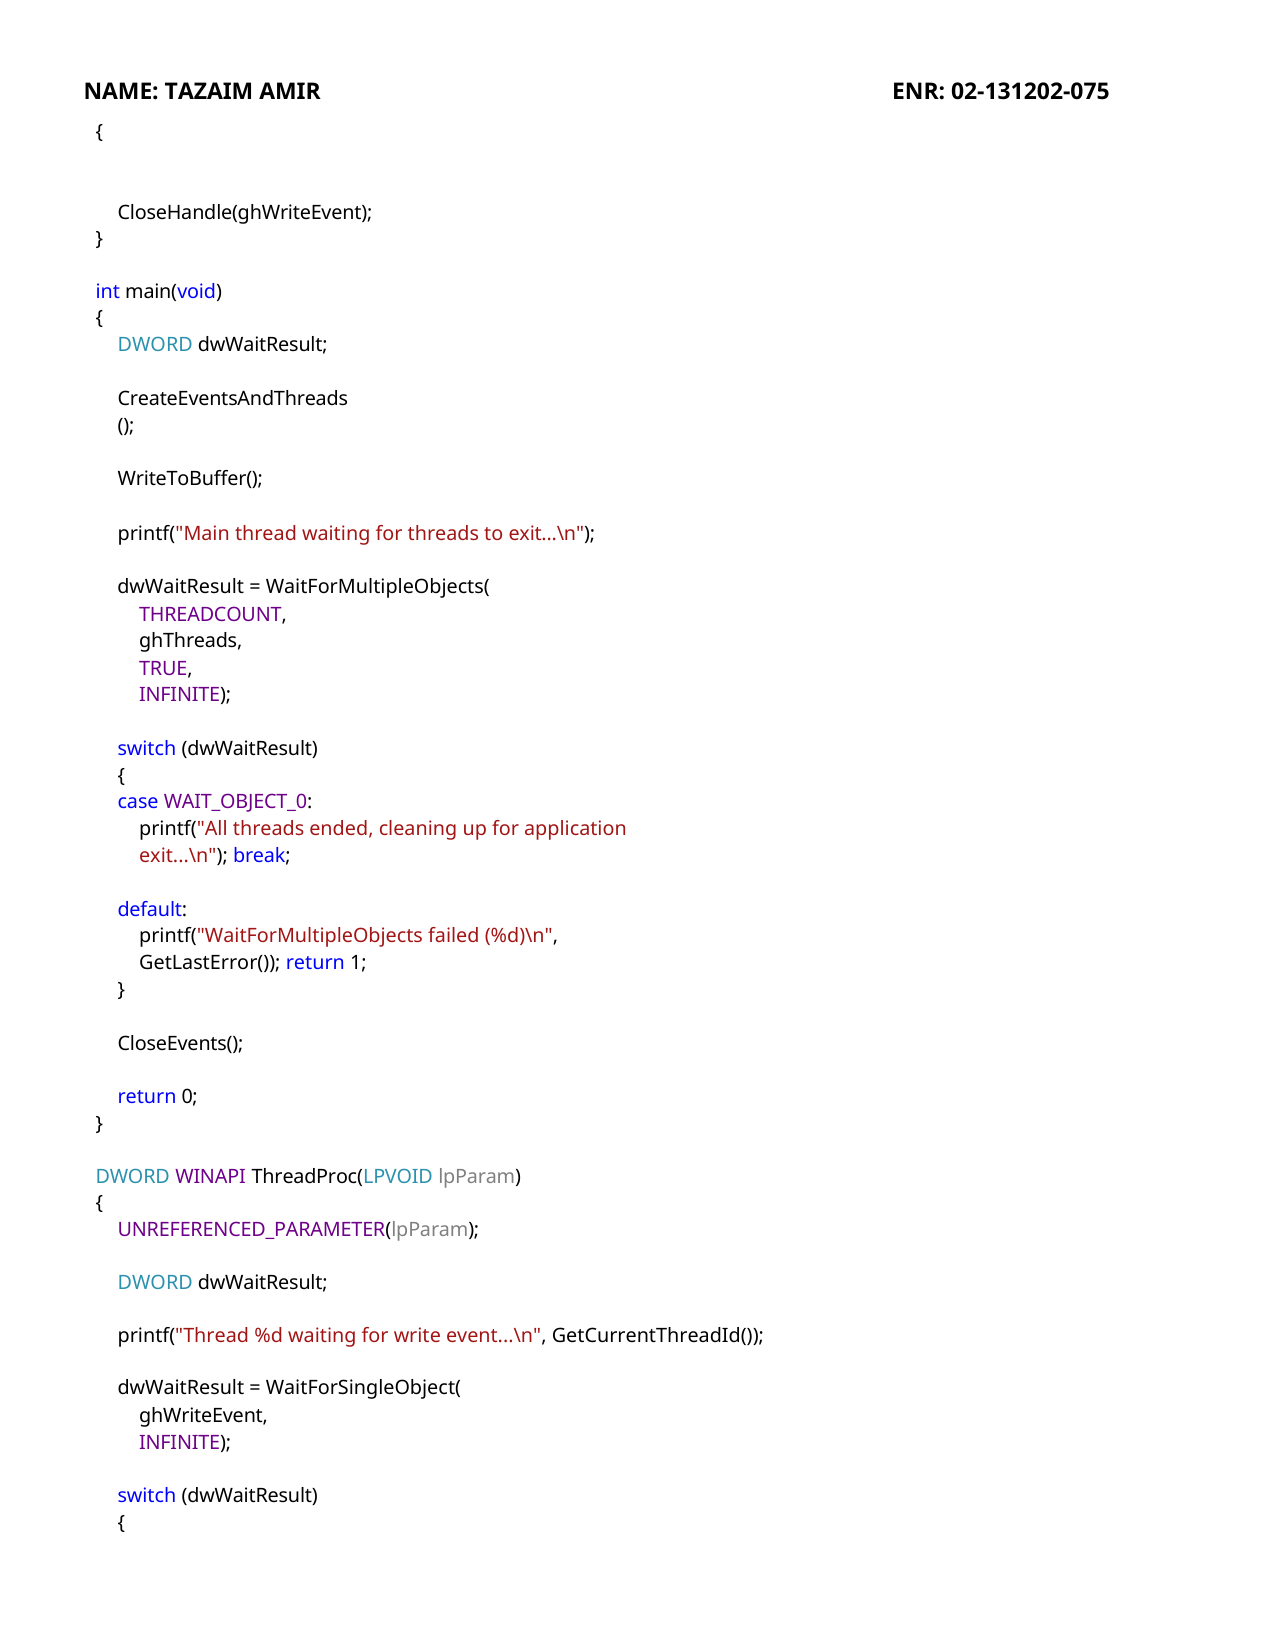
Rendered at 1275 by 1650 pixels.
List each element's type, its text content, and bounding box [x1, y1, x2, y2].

text } [117, 975, 1123, 1002]
text ghWriteEvent, INFINITE); [139, 1401, 295, 1455]
text dwWaitResult = WaitForMultipleObjects( THREADCOUNT, [117, 573, 543, 627]
text } [95, 224, 1123, 251]
text printf("WaitForMultipleObjects failed (%d)\n", GetLastError()); return 1; [139, 921, 687, 975]
text { [117, 1508, 1123, 1534]
text default: [117, 895, 1123, 921]
text DWORD dwWaitResult; [117, 1269, 1123, 1296]
text DWORD WINAPI ThreadProc(LPVOID lpParam) [95, 1162, 1123, 1188]
text printf("Main thread waiting for threads to exit...\n"); [117, 519, 1123, 546]
text { [95, 1188, 1123, 1215]
text { [95, 304, 1123, 330]
text printf("Thread %d waiting for write event...\n", GetCurrentThreadId()); dwWaitResult = WaitForSingleObject( [117, 1296, 776, 1400]
text { [95, 117, 1123, 144]
text ghThreads, TRUE, INFINITE); [139, 627, 242, 708]
text printf("All threads ended, cleaning up for application exit...\n"); break; [139, 814, 687, 868]
text switch (dwWaitResult) [117, 734, 1123, 761]
text int main(void) [95, 277, 1123, 304]
text } [95, 1109, 1123, 1135]
text CloseHandle(ghWriteEvent); [117, 198, 1123, 224]
text { [117, 762, 1123, 788]
text CreateEventsAndThreads(); [117, 384, 351, 438]
text DWORD dwWaitResult; [117, 330, 351, 357]
text return 0; [117, 1083, 1123, 1109]
text case WAIT_OBJECT_0: [117, 788, 1123, 814]
text CloseEvents(); [117, 1029, 1123, 1056]
text UNREFERENCED_PARAMETER(lpParam); [117, 1215, 1123, 1242]
text switch (dwWaitResult) [117, 1482, 1123, 1508]
text WriteToBuffer(); [117, 465, 351, 492]
